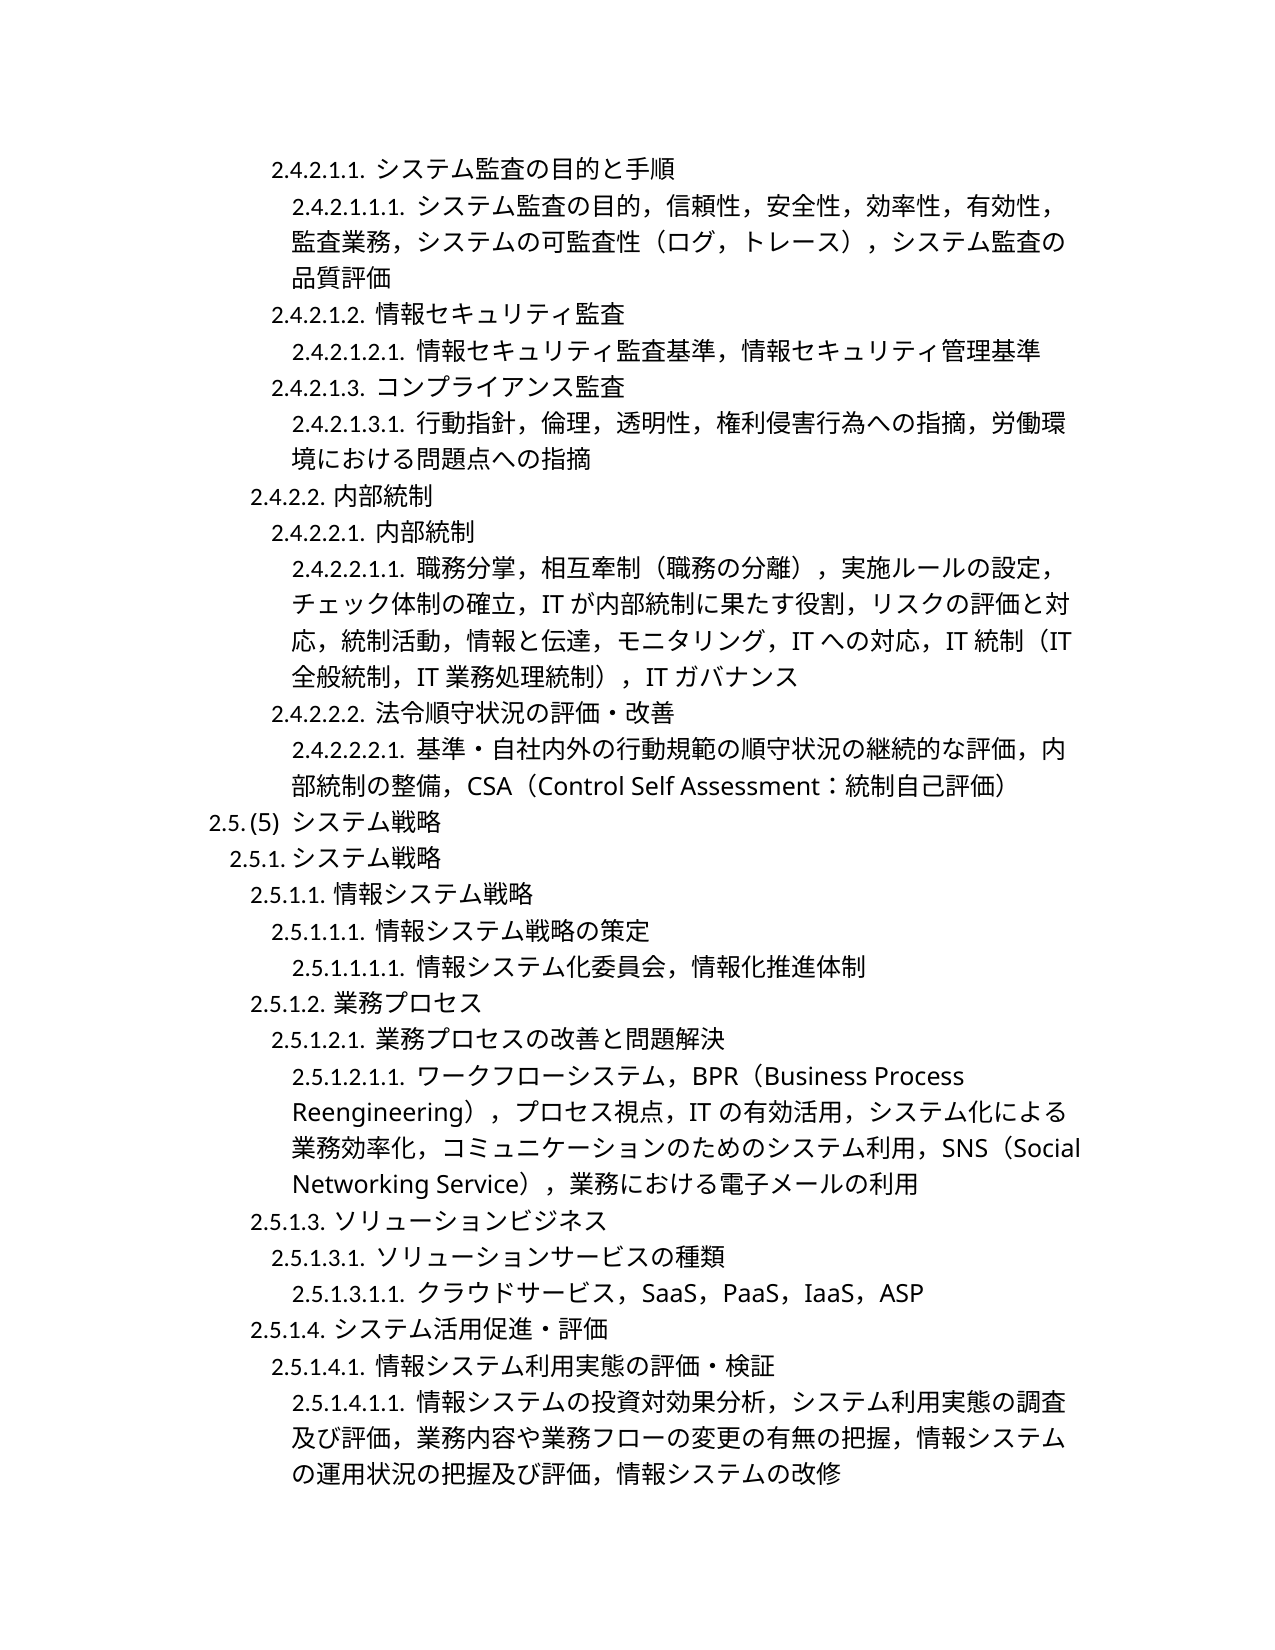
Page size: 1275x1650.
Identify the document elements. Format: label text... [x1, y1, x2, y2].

subtitle (5) システム戦略 [208, 802, 1087, 839]
subtitle 内部統制 [271, 512, 1087, 549]
subtitle 情報システム化委員会，情報化推進体制 [292, 947, 1087, 984]
subtitle 行動指針，倫理，透明性，権利侵害行為への指摘，労働環境における問題点への指摘 [292, 404, 1087, 476]
subtitle 情報セキュリティ監査 [271, 295, 1087, 331]
subtitle 情報セキュリティ監査基準，情報セキュリティ管理基準 [292, 331, 1087, 367]
subtitle 情報システム戦略の策定 [271, 911, 1087, 947]
subtitle 法令順守状況の評価・改善 [271, 694, 1087, 730]
subtitle 基準・自社内外の行動規範の順守状況の継続的な評価，内部統制の整備，CSA（Control Self Assessment：統制自己評価） [292, 730, 1087, 802]
subtitle ワークフローシステム，BPR（Business Process Reengineering），プロセス視点，IT の有効活用，システム化による業務効率化，コミュニケーションのためのシステム利用，SNS（Social Networking Service），業務における電子メールの利用 [292, 1056, 1087, 1201]
subtitle 情報システム戦略 [250, 875, 1087, 911]
subtitle 情報システム利用実態の評価・検証 [271, 1346, 1087, 1382]
subtitle システム監査の目的と手順 [271, 150, 1087, 186]
subtitle ソリューションサービスの種類 [271, 1237, 1087, 1274]
subtitle 職務分掌，相互牽制（職務の分離），実施ルールの設定，チェック体制の確立，IT が内部統制に果たす役割，リスクの評価と対応，統制活動，情報と伝達，モニタリング，IT への対応，IT 統制（IT 全般統制，IT 業務処理統制），IT ガバナンス [292, 549, 1087, 694]
subtitle ソリューションビジネス [250, 1201, 1087, 1237]
subtitle 情報システムの投資対効果分析，システム利用実態の調査及び評価，業務内容や業務フローの変更の有無の把握，情報システムの運用状況の把握及び評価，情報システムの改修 [292, 1382, 1087, 1491]
subtitle 業務プロセス [250, 984, 1087, 1020]
subtitle クラウドサービス，SaaS，PaaS，IaaS，ASP [292, 1274, 1087, 1310]
subtitle システム活用促進・評価 [250, 1310, 1087, 1346]
subtitle システム戦略 [229, 839, 1087, 875]
subtitle 業務プロセスの改善と問題解決 [271, 1020, 1087, 1056]
subtitle コンプライアンス監査 [271, 367, 1087, 404]
subtitle システム監査の目的，信頼性，安全性，効率性，有効性，監査業務，システムの可監査性（ログ，トレース），システム監査の品質評価 [292, 186, 1087, 295]
subtitle 内部統制 [250, 476, 1087, 512]
